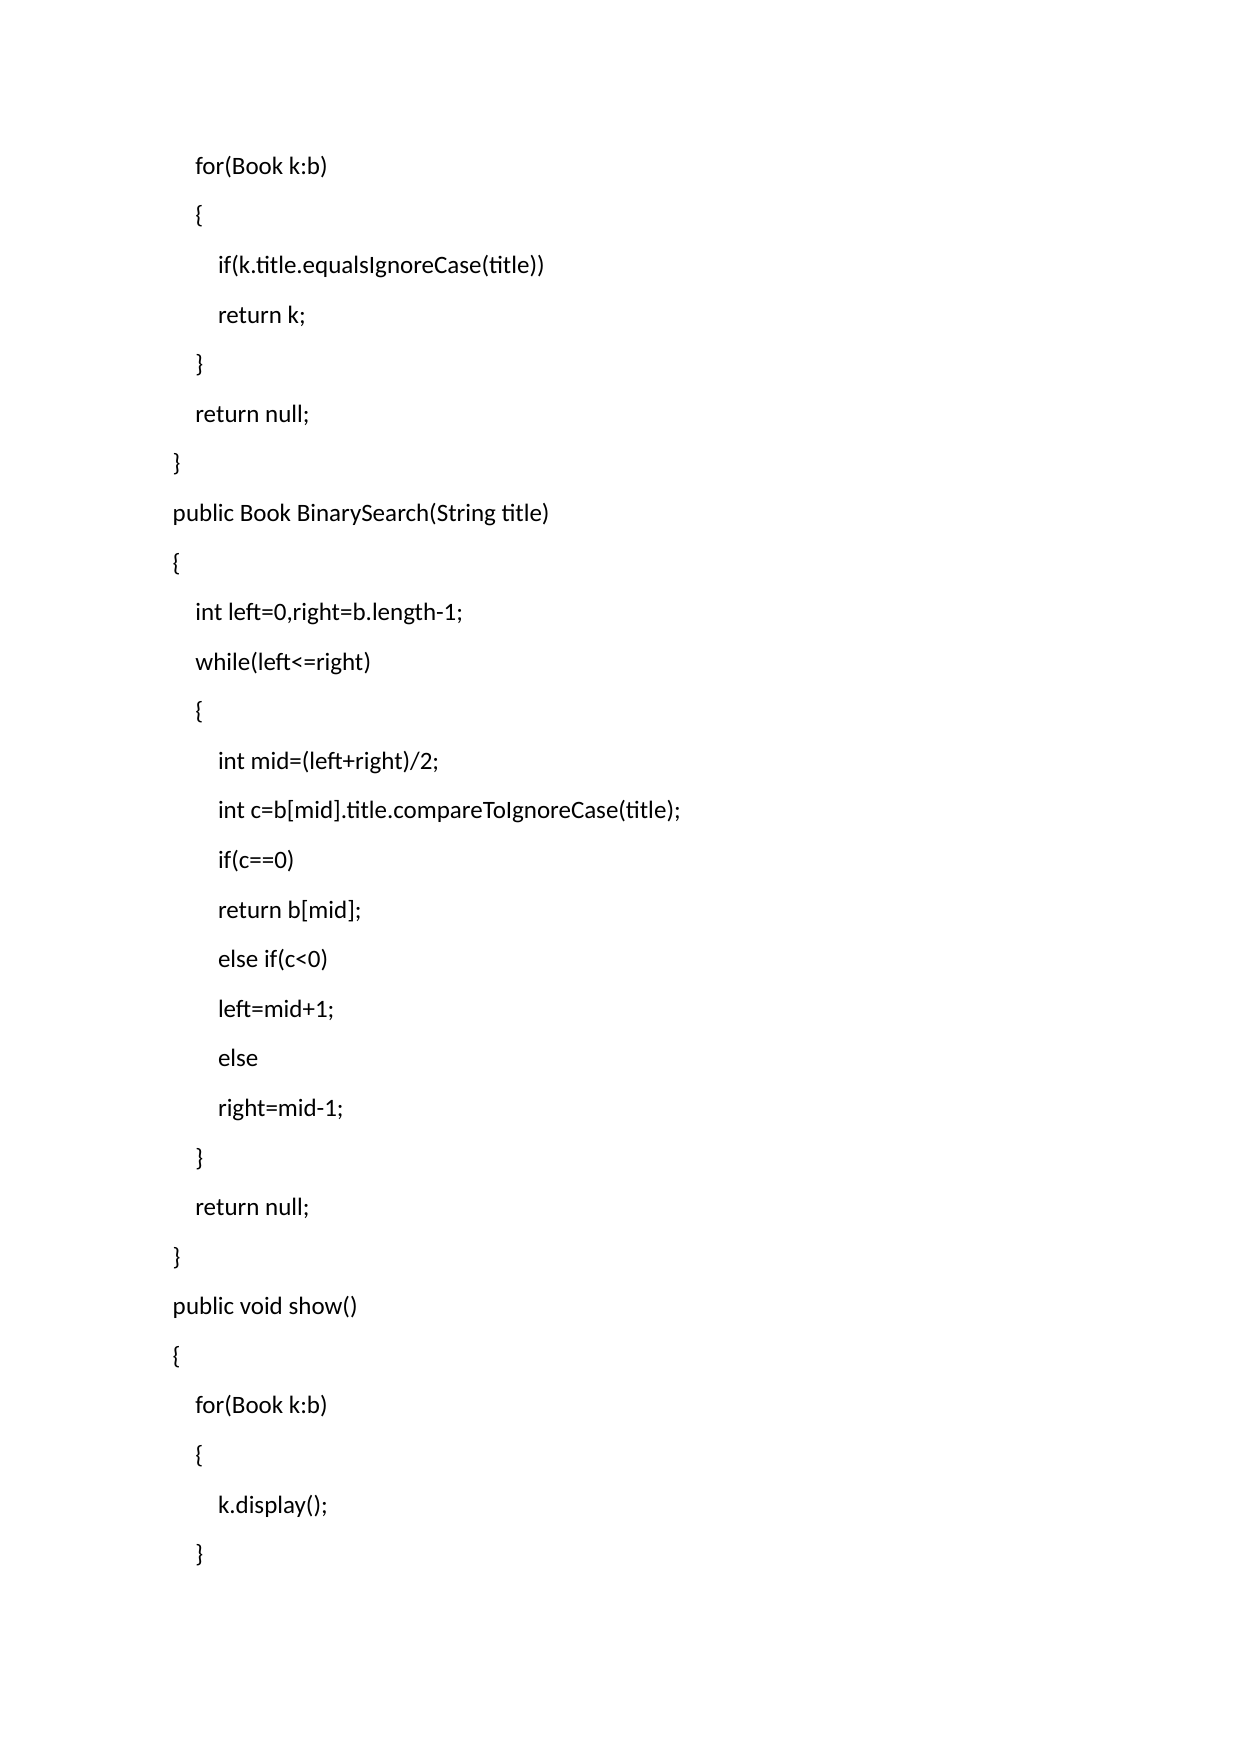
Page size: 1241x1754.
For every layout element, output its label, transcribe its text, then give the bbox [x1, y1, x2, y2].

text if(c==0) [150, 844, 1090, 875]
text } [150, 447, 1090, 478]
text return null; [150, 1191, 1090, 1222]
text right=mid-1; [150, 1092, 1090, 1123]
text } [150, 1241, 1090, 1271]
text for(Book k:b) [150, 1389, 1090, 1420]
text { [150, 1340, 1090, 1371]
text public Book BinarySearch(String title) [150, 497, 1090, 528]
text public void show() [150, 1290, 1090, 1321]
text } [150, 348, 1090, 379]
text k.display(); [150, 1489, 1090, 1519]
text int c=b[mid].title.compareToIgnoreCase(title); [150, 794, 1090, 825]
text for(Book k:b) [150, 150, 1090, 181]
text return b[mid]; [150, 894, 1090, 924]
text int mid=(left+right)/2; [150, 745, 1090, 776]
text else [150, 1042, 1090, 1073]
text while(left<=right) [150, 646, 1090, 676]
text { [150, 547, 1090, 577]
text return k; [150, 299, 1090, 329]
text else if(c<0) [150, 943, 1090, 974]
text { [150, 199, 1090, 230]
text } [150, 1142, 1090, 1172]
text { [150, 1439, 1090, 1470]
text int left=0,right=b.length-1; [150, 596, 1090, 627]
text } [150, 1538, 1090, 1569]
text { [150, 695, 1090, 726]
text return null; [150, 398, 1090, 428]
text left=mid+1; [150, 993, 1090, 1023]
text if(k.title.equalsIgnoreCase(title)) [150, 249, 1090, 280]
